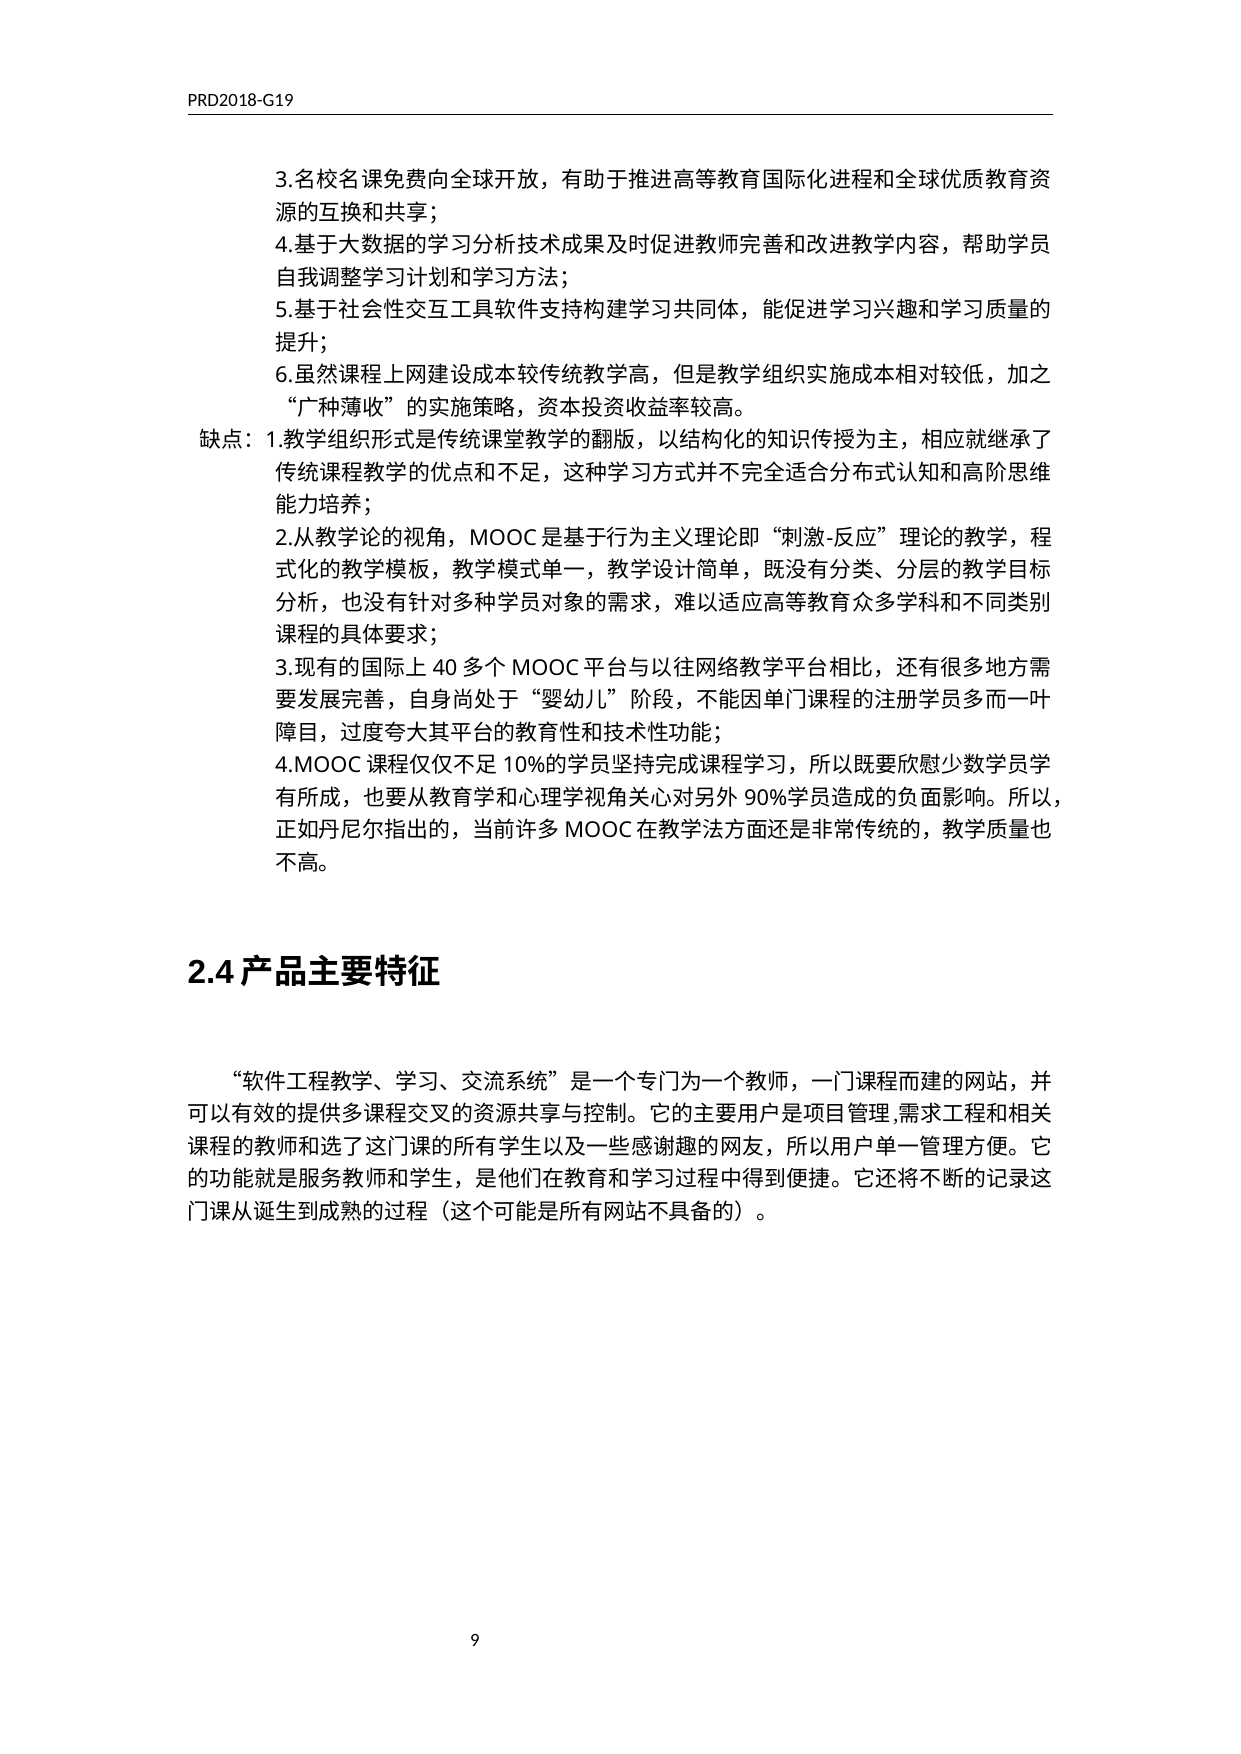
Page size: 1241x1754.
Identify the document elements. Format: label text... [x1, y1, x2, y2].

subtitle 2.4产品主要特征 [187, 937, 1053, 1002]
text “软件工程教学、学习、交流系统”是一个专门为一个教师，一门课程而建的网站，并可以有效的提供多课程交叉的资源共享与控制。它的主要用户是项目管理,需求工程和相关课程的教师和选了这门课的所有学生以及一些感谢趣的网友，所以用户单一管理方便。它的功能就是服务教师和学生，是他们在教育和学习过程中得到便捷。它还将不断的记录这门课从诞生到成熟的过程（这个可能是所有网站不具备的）。 [187, 1063, 1053, 1226]
